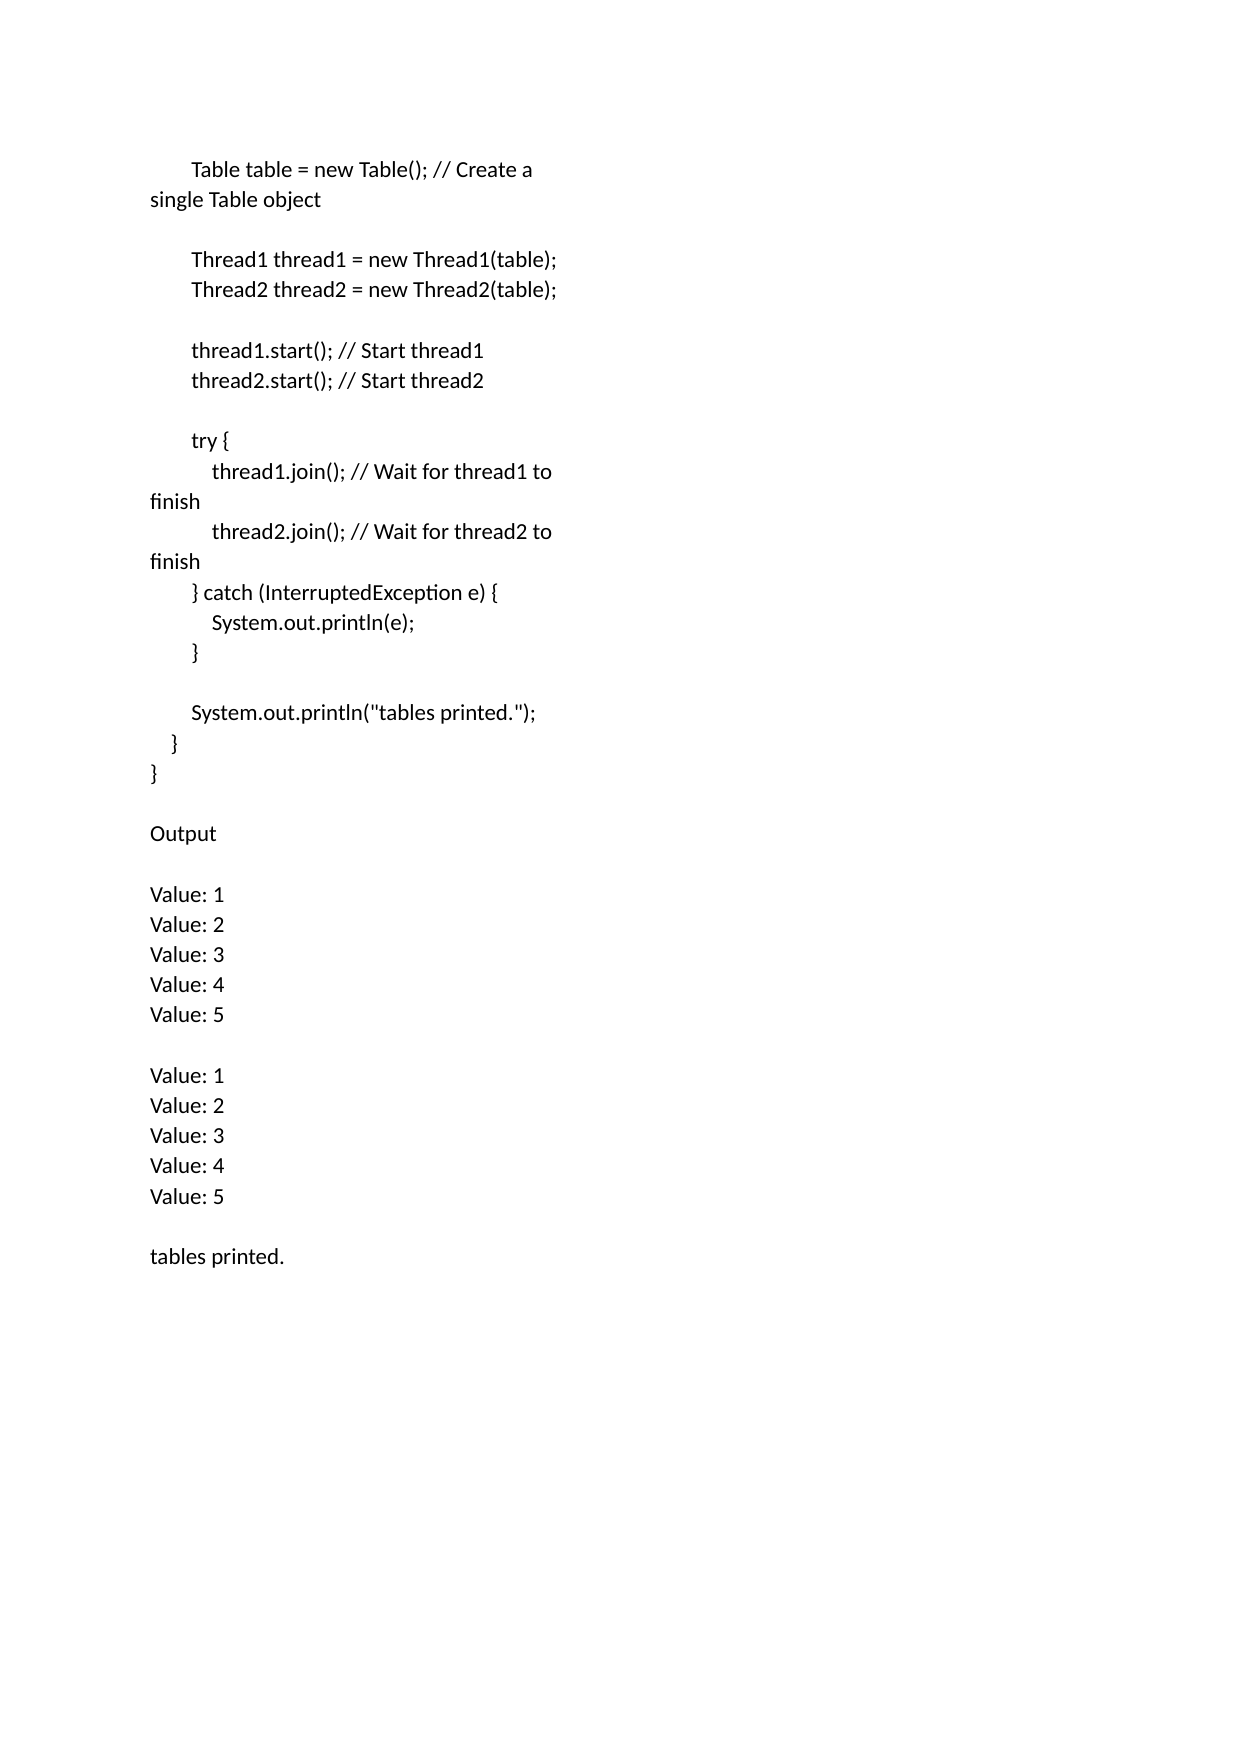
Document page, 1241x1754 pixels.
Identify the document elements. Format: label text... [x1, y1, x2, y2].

text thread1.join(); // Wait for thread1 to finish [150, 457, 578, 515]
text System.out.println(e); [150, 608, 578, 636]
text } [150, 729, 578, 757]
text thread2.start(); // Start thread2 [150, 366, 578, 394]
text Thread1 thread1 = new Thread1(table); [150, 245, 578, 273]
text Value: 4 [150, 970, 578, 998]
text Value: 5 [150, 1182, 578, 1210]
text Output [150, 819, 578, 847]
text Value: 5 [150, 1001, 578, 1029]
text try { [150, 427, 578, 455]
text Value: 3 [150, 1121, 578, 1149]
text thread2.join(); // Wait for thread2 to finish [150, 517, 578, 576]
text System.out.println("tables printed."); [150, 698, 578, 727]
text tables printed. [150, 1242, 578, 1270]
text Value: 1 [150, 1061, 578, 1089]
text Value: 1 [150, 880, 578, 908]
text Value: 2 [150, 910, 578, 938]
text Value: 2 [150, 1091, 578, 1119]
text Table table = new Table(); // Create a single Table object [150, 155, 578, 213]
text Thread2 thread2 = new Thread2(table); [150, 276, 578, 304]
text thread1.start(); // Start thread1 [150, 336, 578, 364]
text } [150, 638, 578, 666]
text Value: 4 [150, 1152, 578, 1180]
text } [150, 759, 578, 787]
text Value: 3 [150, 940, 578, 968]
text } catch (InterruptedException e) { [150, 578, 578, 606]
